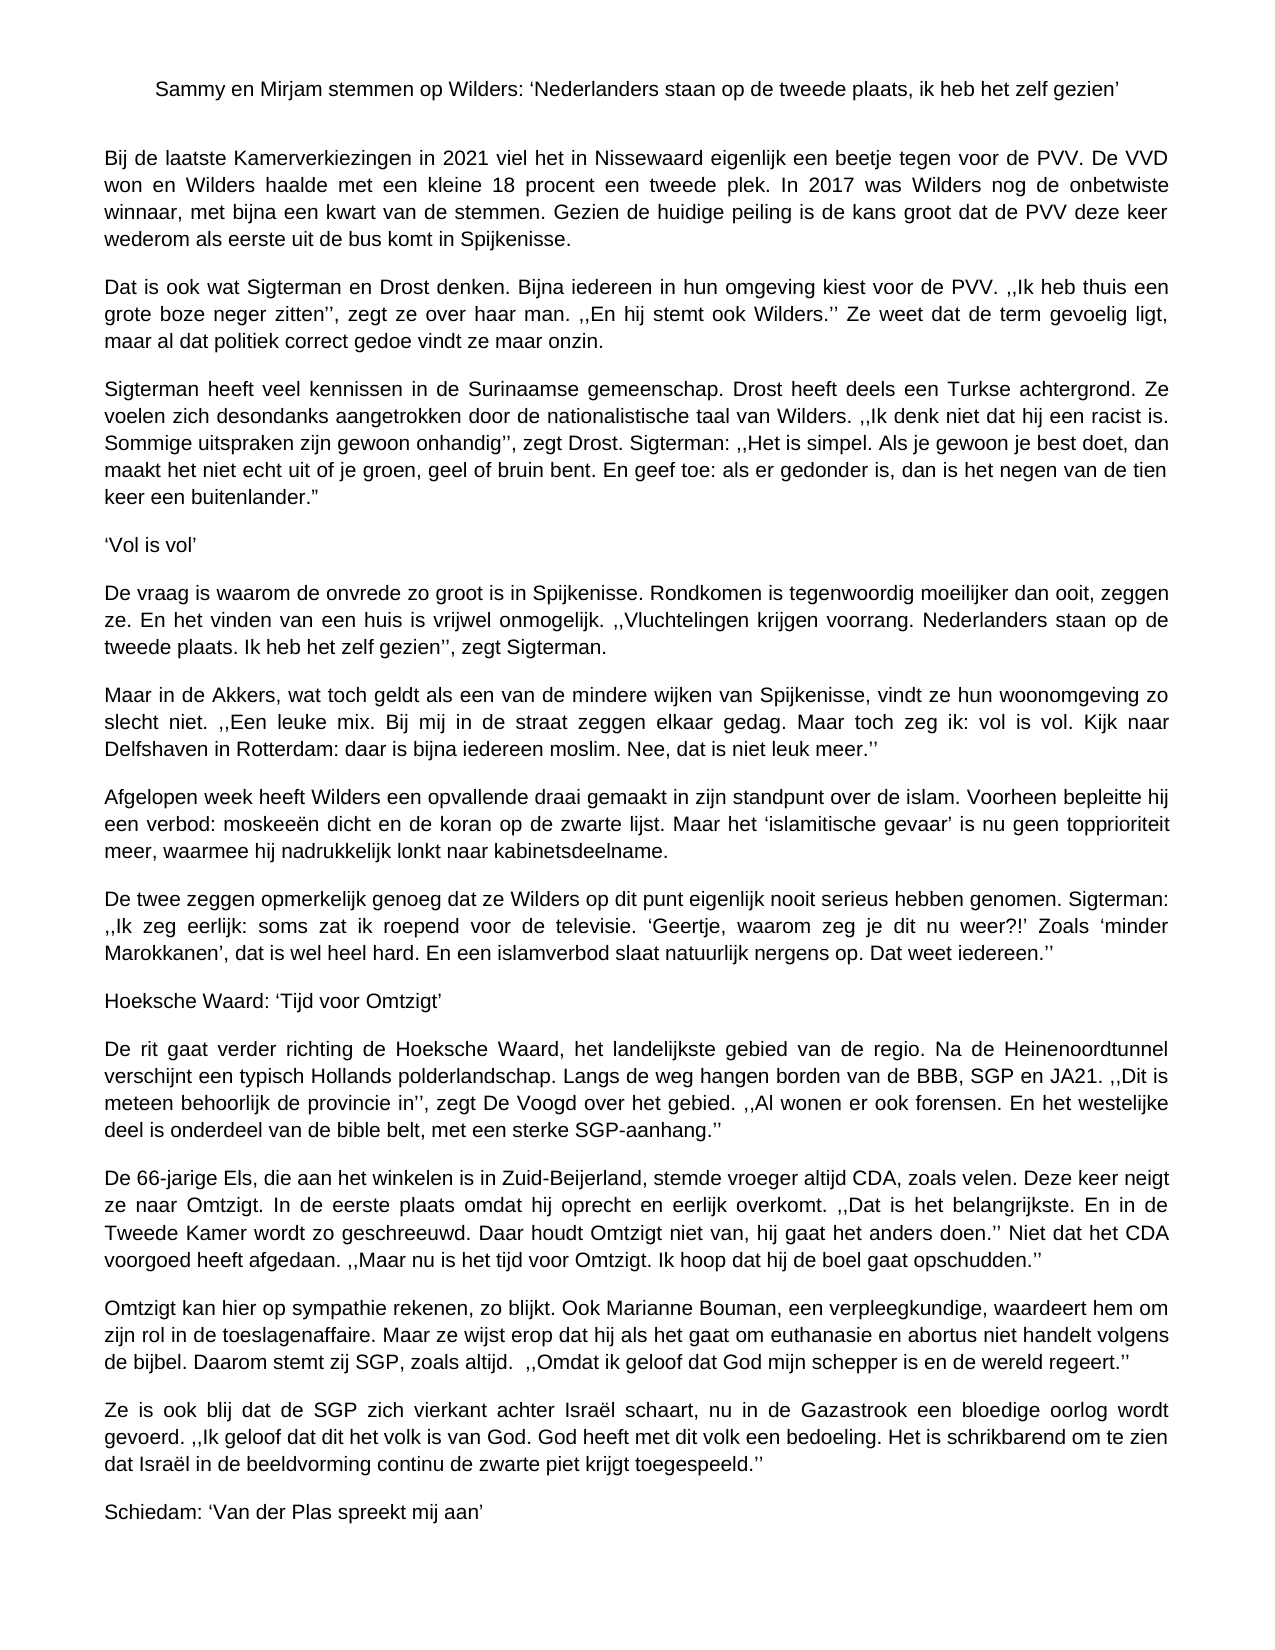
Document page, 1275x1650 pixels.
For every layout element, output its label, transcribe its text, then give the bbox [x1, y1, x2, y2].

text De vraag is waarom de onvrede zo groot is in Spijkenisse. Rondkomen is tegenwoordig moeilijker dan ooit, zeggen ze. En het vinden van een huis is vrijwel onmogelijk. ,,Vluchtelingen krijgen voorrang. Nederlanders staan op de tweede plaats. Ik heb het zelf gezien’’, zegt Sigterman. [104, 578, 1171, 659]
text De rit gaat verder richting de Hoeksche Waard, het landelijkste gebied van de regio. Na de Heinenoordtunnel verschijnt een typisch Hollands polderlandschap. Langs de weg hangen borden van de BBB, SGP en JA21. ,,Dit is meteen behoorlijk de provincie in’’, zegt De Voogd over het gebied. ,,Al wonen er ook forensen. En het westelijke deel is onderdeel van de bible belt, met een sterke SGP-aanhang.’’ [104, 1034, 1171, 1142]
text Maar in de Akkers, wat toch geldt als een van de mindere wijken van Spijkenisse, vindt ze hun woonomgeving zo slecht niet. ,,Een leuke mix. Bij mij in de straat zeggen elkaar gedag. Maar toch zeg ik: vol is vol. Kijk naar Delfshaven in Rotterdam: daar is bijna iedereen moslim. Nee, dat is niet leuk meer.’’ [104, 680, 1171, 761]
text Ze is ook blij dat de SGP zich vierkant achter Israël schaart, nu in de Gazastrook een bloedige oorlog wordt gevoerd. ,,Ik geloof dat dit het volk is van God. God heeft met dit volk een bedoeling. Het is schrikbarend om te zien dat Israël in de beeldvorming continu de zwarte piet krijgt toegespeeld.’’ [104, 1394, 1171, 1476]
text Schiedam: ‘Van der Plas spreekt mij aan’ [104, 1496, 1171, 1523]
text ‘Vol is vol’ [104, 530, 1171, 557]
text Omtzigt kan hier op sympathie rekenen, zo blijkt. Ook Marianne Bouman, een verpleegkundige, waardeert hem om zijn rol in de toeslagenaffaire. Maar ze wijst erop dat hij als het gaat om euthanasie en abortus niet handelt volgens de bijbel. Daarom stemt zij SGP, zoals altijd. ,,Omdat ik geloof dat God mijn schepper is en de wereld regeert.’’ [104, 1292, 1171, 1373]
text Dat is ook wat Sigterman en Drost denken. Bijna iedereen in hun omgeving kiest voor de PVV. ,,Ik heb thuis een grote boze neger zitten’’, zegt ze over haar man. ,,En hij stemt ook Wilders.’’ Ze weet dat de term gevoelig ligt, maar al dat politiek correct gedoe vindt ze maar onzin. [104, 271, 1171, 353]
text Hoeksche Waard: ‘Tijd voor Omtzigt’ [104, 986, 1171, 1013]
text Sigterman heeft veel kennissen in de Surinaamse gemeenschap. Drost heeft deels een Turkse achtergrond. Ze voelen zich desondanks aangetrokken door de nationalistische taal van Wilders. ,,Ik denk niet dat hij een racist is. Sommige uitspraken zijn gewoon onhandig’’, zegt Drost. Sigterman: ,,Het is simpel. Als je gewoon je best doet, dan maakt het niet echt uit of je groen, geel of bruin bent. En geef toe: als er gedonder is, dan is het negen van de tien keer een buitenlander.” [104, 373, 1171, 509]
text Bij de laatste Kamerverkiezingen in 2021 viel het in Nissewaard eigenlijk een beetje tegen voor de PVV. De VVD won en Wilders haalde met een kleine 18 procent een tweede plek. In 2017 was Wilders nog de onbetwiste winnaar, met bijna een kwart van de stemmen. Gezien de huidige peiling is de kans groot dat de PVV deze keer wederom als eerste uit de bus komt in Spijkenisse. [104, 142, 1171, 251]
text Afgelopen week heeft Wilders een opvallende draai gemaakt in zijn standpunt over de islam. Voorheen bepleitte hij een verbod: moskeeën dicht en de koran op de zwarte lijst. Maar het ‘islamitische gevaar’ is nu geen topprioriteit meer, waarmee hij nadrukkelijk lonkt naar kabinetsdeelname. [104, 782, 1171, 863]
text De twee zeggen opmerkelijk genoeg dat ze Wilders op dit punt eigenlijk nooit serieus hebben genomen. Sigterman: ,,Ik zeg eerlijk: soms zat ik roepend voor de televisie. ‘Geertje, waarom zeg je dit nu weer?!’ Zoals ‘minder Marokkanen’, dat is wel heel hard. En een islamverbod slaat natuurlijk nergens op. Dat weet iedereen.’’ [104, 884, 1171, 965]
text De 66-jarige Els, die aan het winkelen is in Zuid-Beijerland, stemde vroeger altijd CDA, zoals velen. Deze keer neigt ze naar Omtzigt. In de eerste plaats omdat hij oprecht en eerlijk overkomt. ,,Dat is het belangrijkste. En in de Tweede Kamer wordt zo geschreeuwd. Daar houdt Omtzigt niet van, hij gaat het anders doen.’’ Niet dat het CDA voorgoed heeft afgedaan. ,,Maar nu is het tijd voor Omtzigt. Ik hoop dat hij de boel gaat opschudden.’’ [104, 1163, 1171, 1271]
